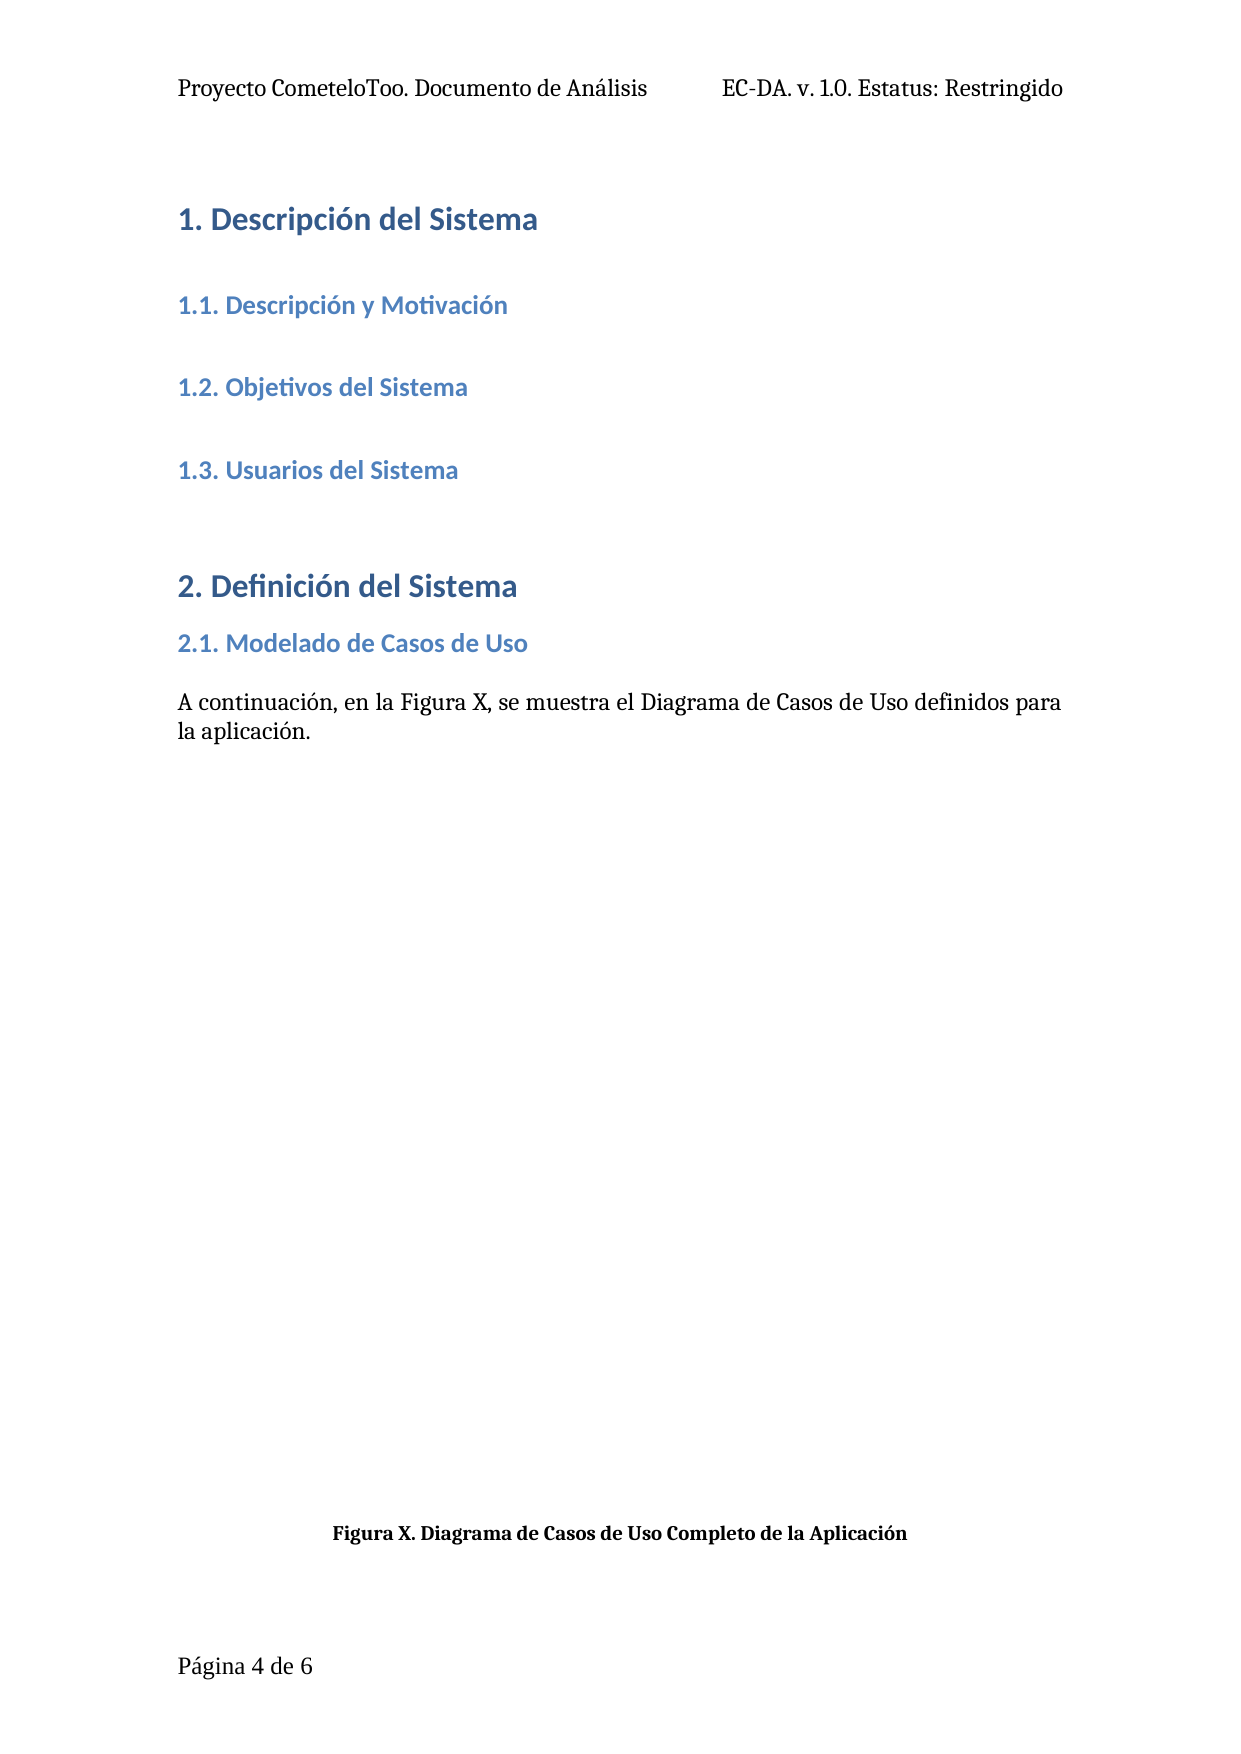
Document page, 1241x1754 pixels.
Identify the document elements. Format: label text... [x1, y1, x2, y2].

subtitle 2. Definición del Sistema [177, 565, 1063, 606]
subtitle 1. Descripción del Sistema [177, 198, 1063, 238]
subtitle 1.3. Usuarios del Sistema [177, 453, 1063, 486]
subtitle 2.1. Modelado de Casos de Uso [177, 626, 1063, 659]
subtitle 1.2. Objetivos del Sistema [177, 371, 1063, 403]
text Figura X. Diagrama de Casos de Uso Completo de la Aplicación [177, 1522, 1063, 1546]
text A continuación, en la Figura X, se muestra el Diagrama de Casos de Uso definidos para la aplicación. [177, 688, 1063, 746]
subtitle 1.1. Descripción y Motivación [177, 288, 1063, 321]
